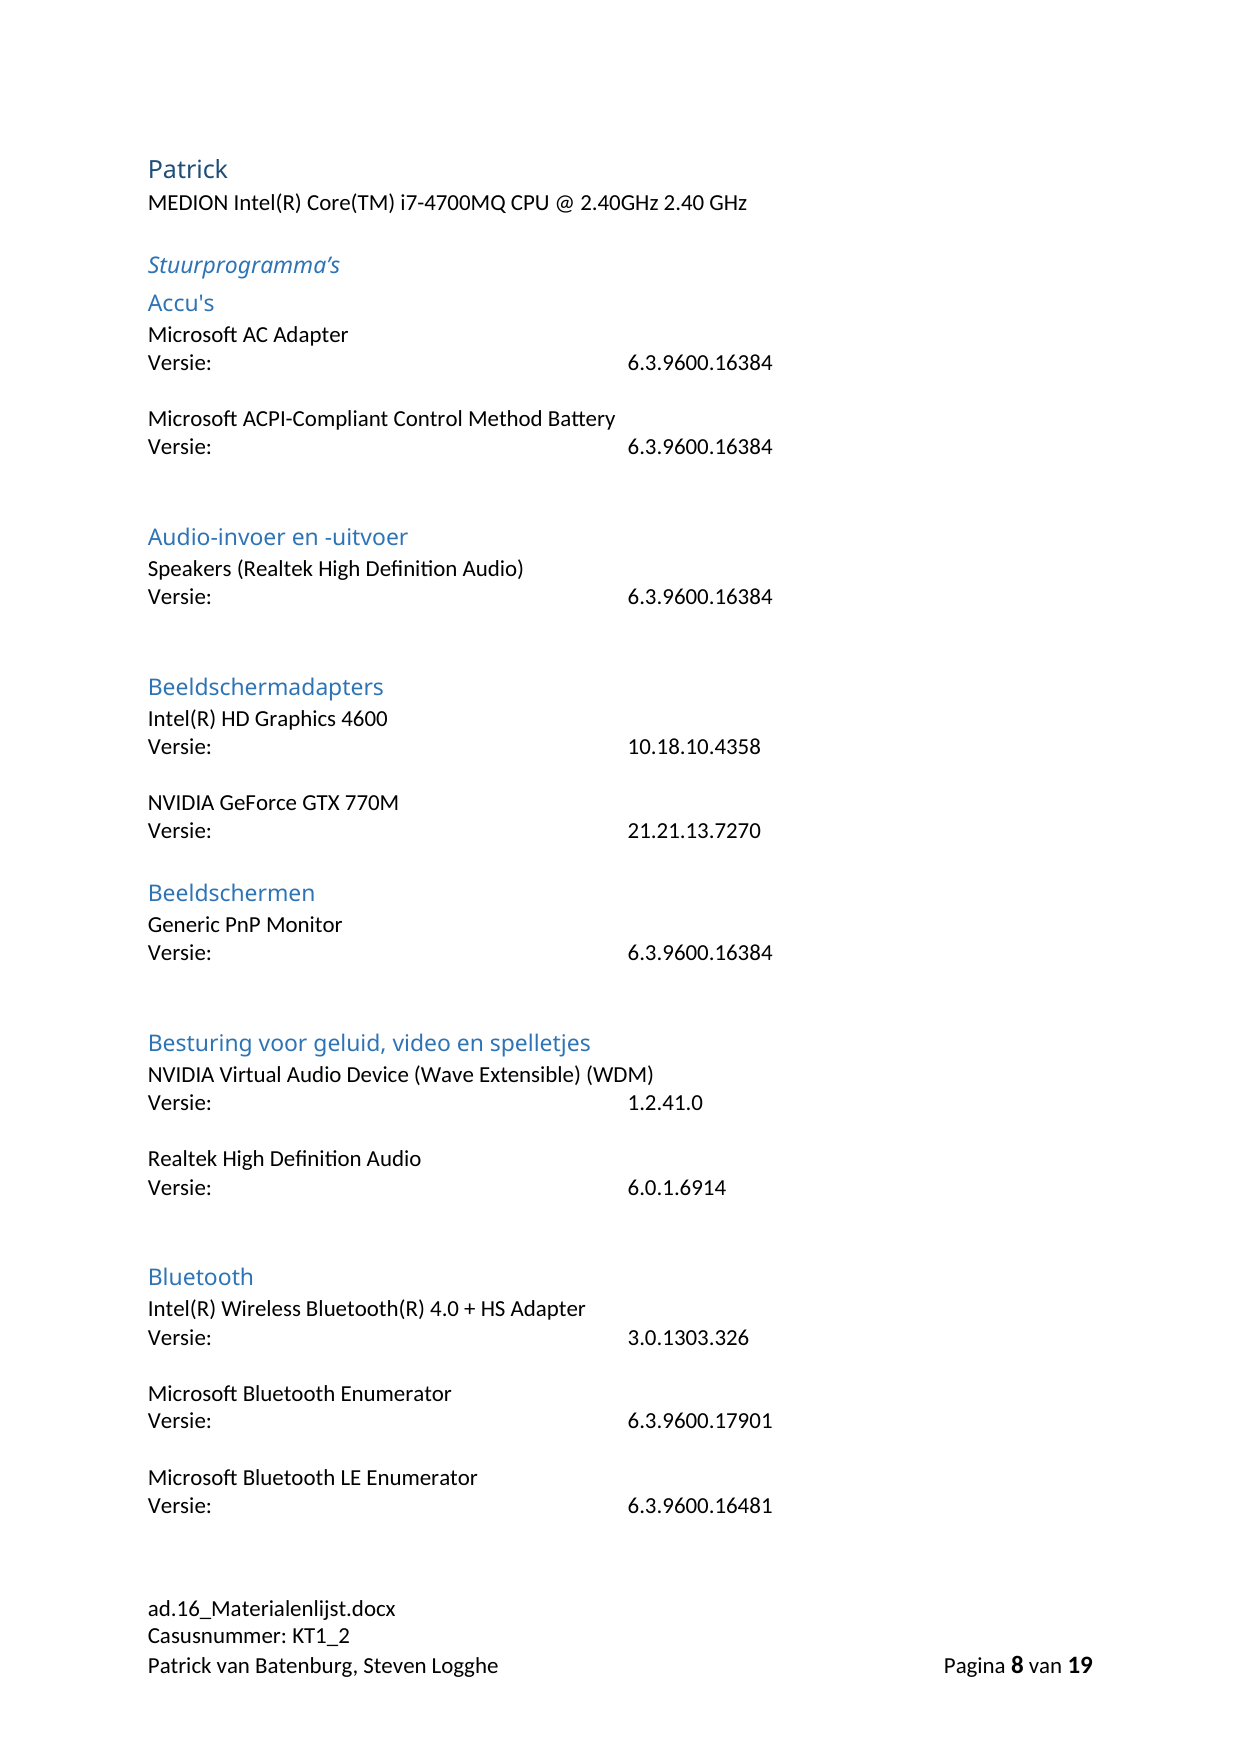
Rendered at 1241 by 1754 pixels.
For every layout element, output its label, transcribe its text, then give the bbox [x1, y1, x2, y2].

table_header 6.3.9600.16384 [616, 433, 1096, 461]
text Microsoft Bluetooth Enumerator [148, 1379, 1093, 1407]
table_header 3.0.1303.326 [616, 1323, 1096, 1351]
subtitle Audio-invoer en -uitvoer [148, 521, 1093, 552]
table_header Versie: [136, 1323, 616, 1351]
text Intel(R) Wireless Bluetooth(R) 4.0 + HS Adapter [148, 1294, 1093, 1323]
subtitle Beeldschermen [148, 877, 1093, 908]
table_header Versie: [136, 817, 616, 844]
text Realtek High Definition Audio [148, 1144, 1093, 1173]
subtitle Beeldschermadapters [148, 671, 1093, 702]
table_header 1.2.41.0 [616, 1089, 1096, 1117]
table_header 21.21.13.7270 [616, 817, 1096, 844]
text Speakers (Realtek High Definition Audio) [148, 554, 1093, 582]
table_header Versie: [136, 1407, 616, 1435]
text Microsoft ACPI-Compliant Control Method Battery [148, 404, 1093, 432]
table_header 6.3.9600.16384 [616, 583, 1096, 611]
table_header Versie: [136, 433, 616, 461]
text Intel(R) HD Graphics 4600 [148, 704, 1093, 732]
subtitle Bluetooth [148, 1261, 1093, 1292]
table_header 10.18.10.4358 [616, 733, 1096, 761]
subtitle Stuurprogramma’s [148, 249, 1093, 280]
table_header Versie: [136, 349, 616, 376]
subtitle Patrick [148, 152, 1093, 186]
subtitle Besturing voor geluid, video en spelletjes [148, 1027, 1093, 1058]
table_header Versie: [136, 733, 616, 761]
table_header 6.3.9600.16384 [616, 939, 1096, 967]
text Microsoft Bluetooth LE Enumerator [148, 1463, 1093, 1491]
table_header Versie: [136, 1173, 616, 1201]
text MEDION Intel(R) Core(TM) i7-4700MQ CPU @ 2.40GHz 2.40 GHz [148, 188, 1093, 217]
table_header Versie: [136, 1089, 616, 1117]
table_header 6.3.9600.16384 [616, 349, 1096, 376]
text NVIDIA GeForce GTX 770M [148, 788, 1093, 817]
text Microsoft AC Adapter [148, 320, 1093, 348]
table_header Versie: [136, 1491, 616, 1519]
table_header 6.0.1.6914 [616, 1173, 1096, 1201]
table_header 6.3.9600.17901 [616, 1407, 1096, 1435]
table_header 6.3.9600.16481 [616, 1491, 1096, 1519]
table_header Versie: [136, 583, 616, 611]
text NVIDIA Virtual Audio Device (Wave Extensible) (WDM) [148, 1061, 1093, 1088]
subtitle Accu's [148, 287, 1093, 318]
table_header Versie: [136, 939, 616, 967]
text Generic PnP Monitor [148, 911, 1093, 938]
